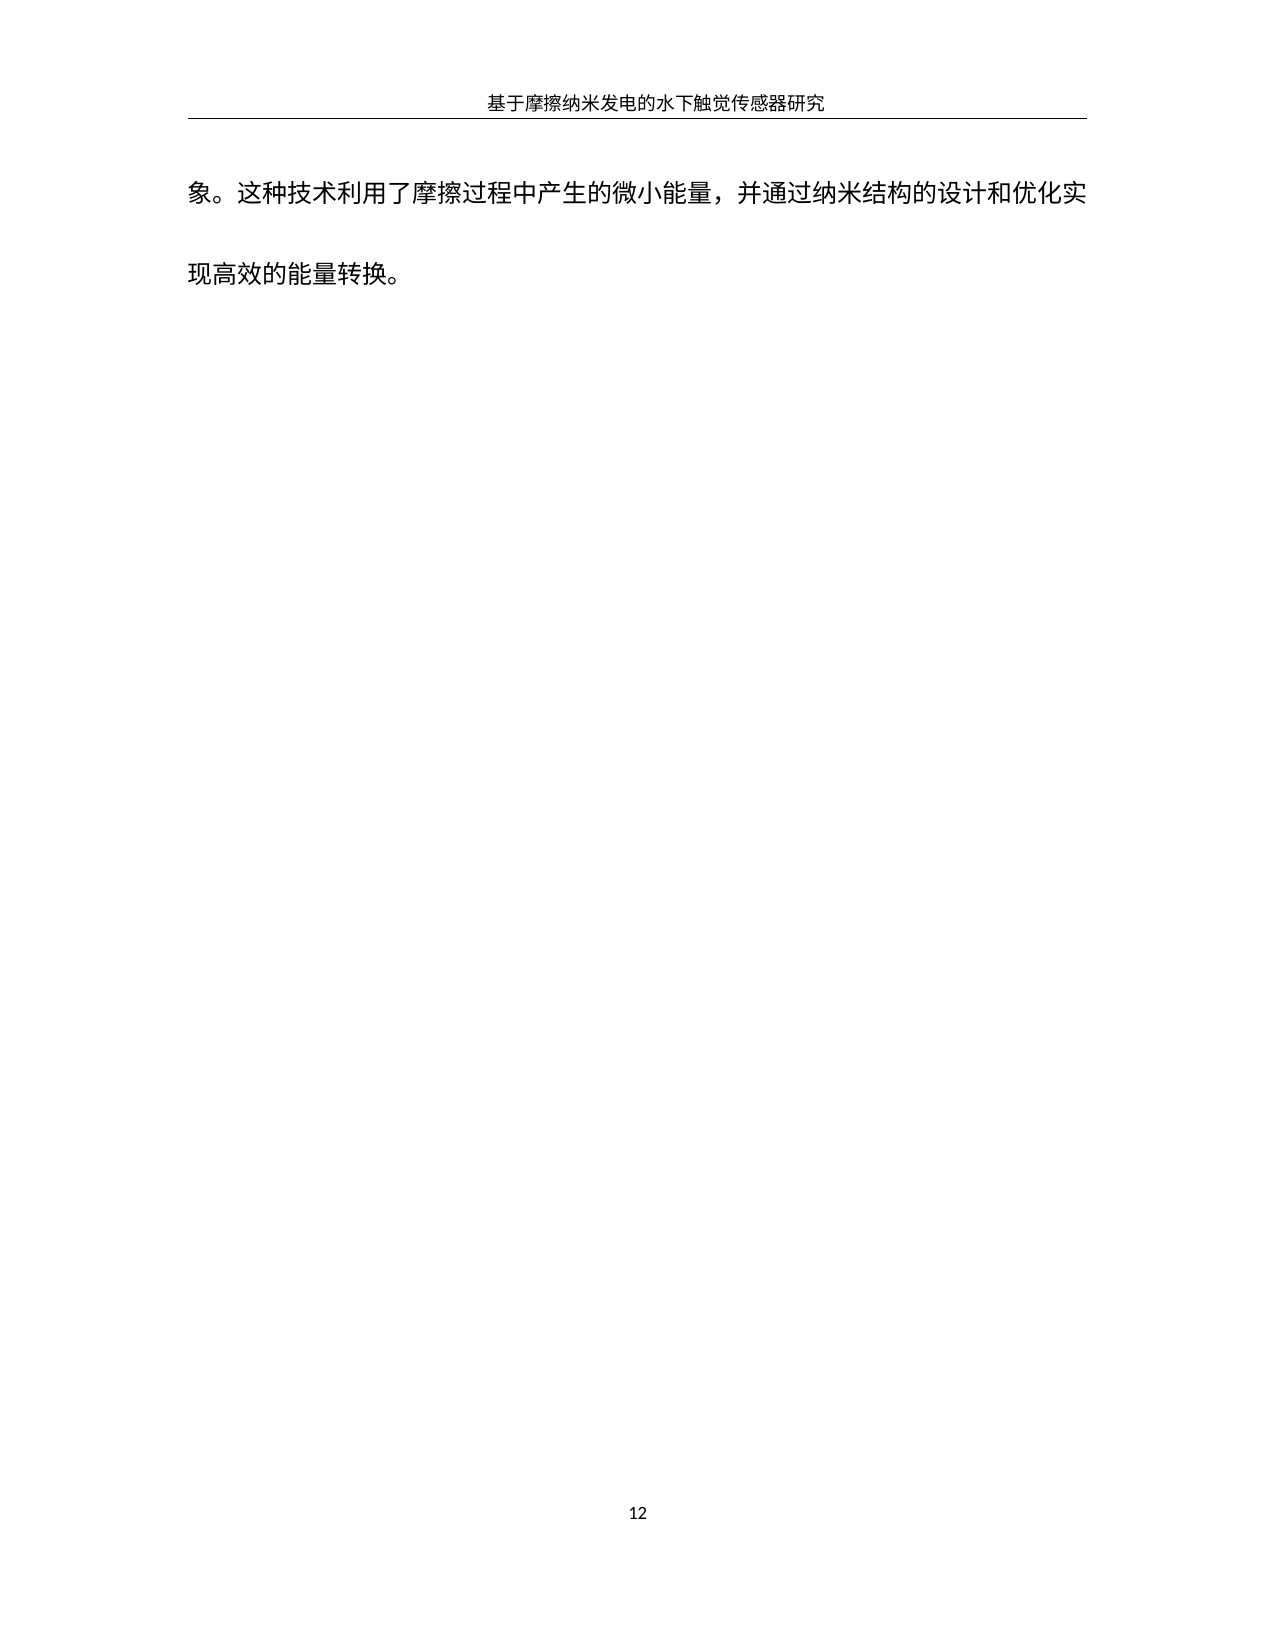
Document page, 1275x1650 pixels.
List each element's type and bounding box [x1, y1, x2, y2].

text [187, 159, 1087, 305]
